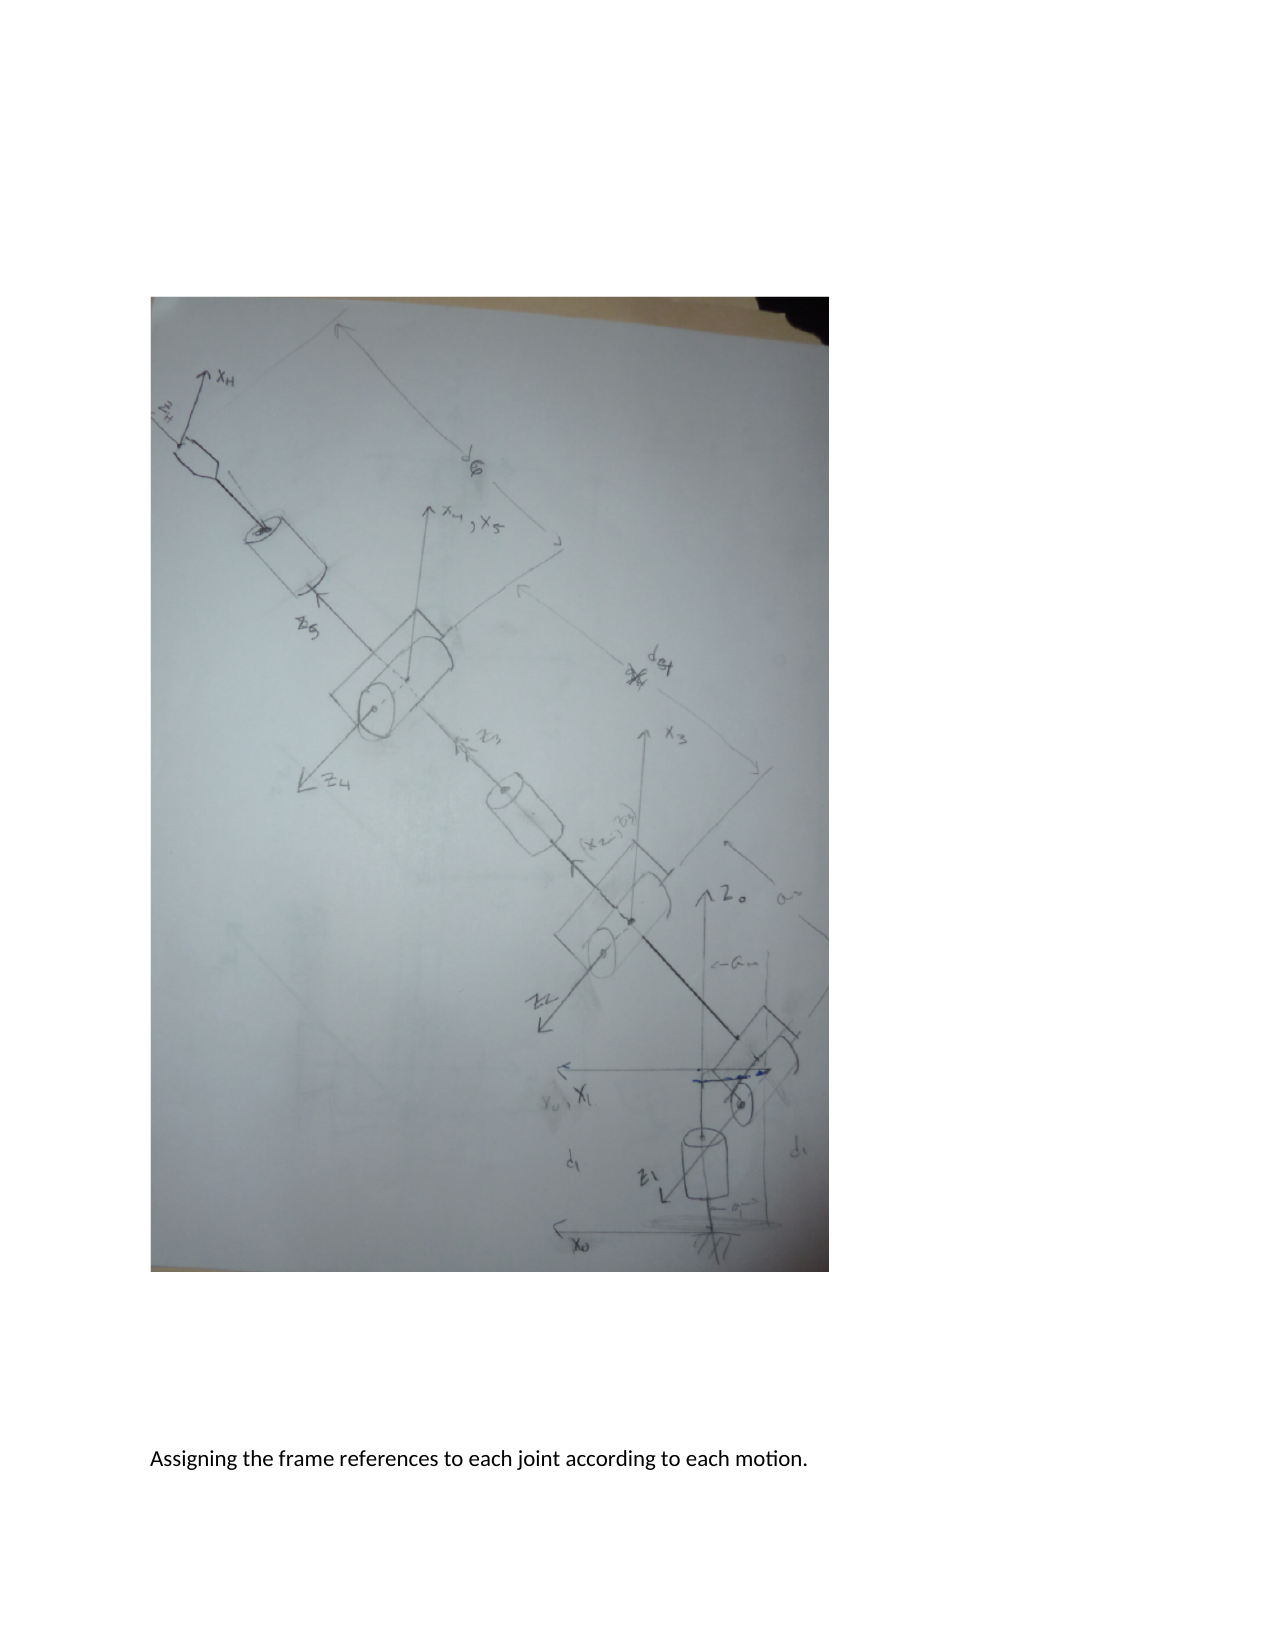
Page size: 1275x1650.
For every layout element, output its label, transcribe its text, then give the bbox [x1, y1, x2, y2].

text Assigning the frame references to each joint according to each motion. [150, 1444, 1125, 1472]
picture [151, 298, 829, 1271]
